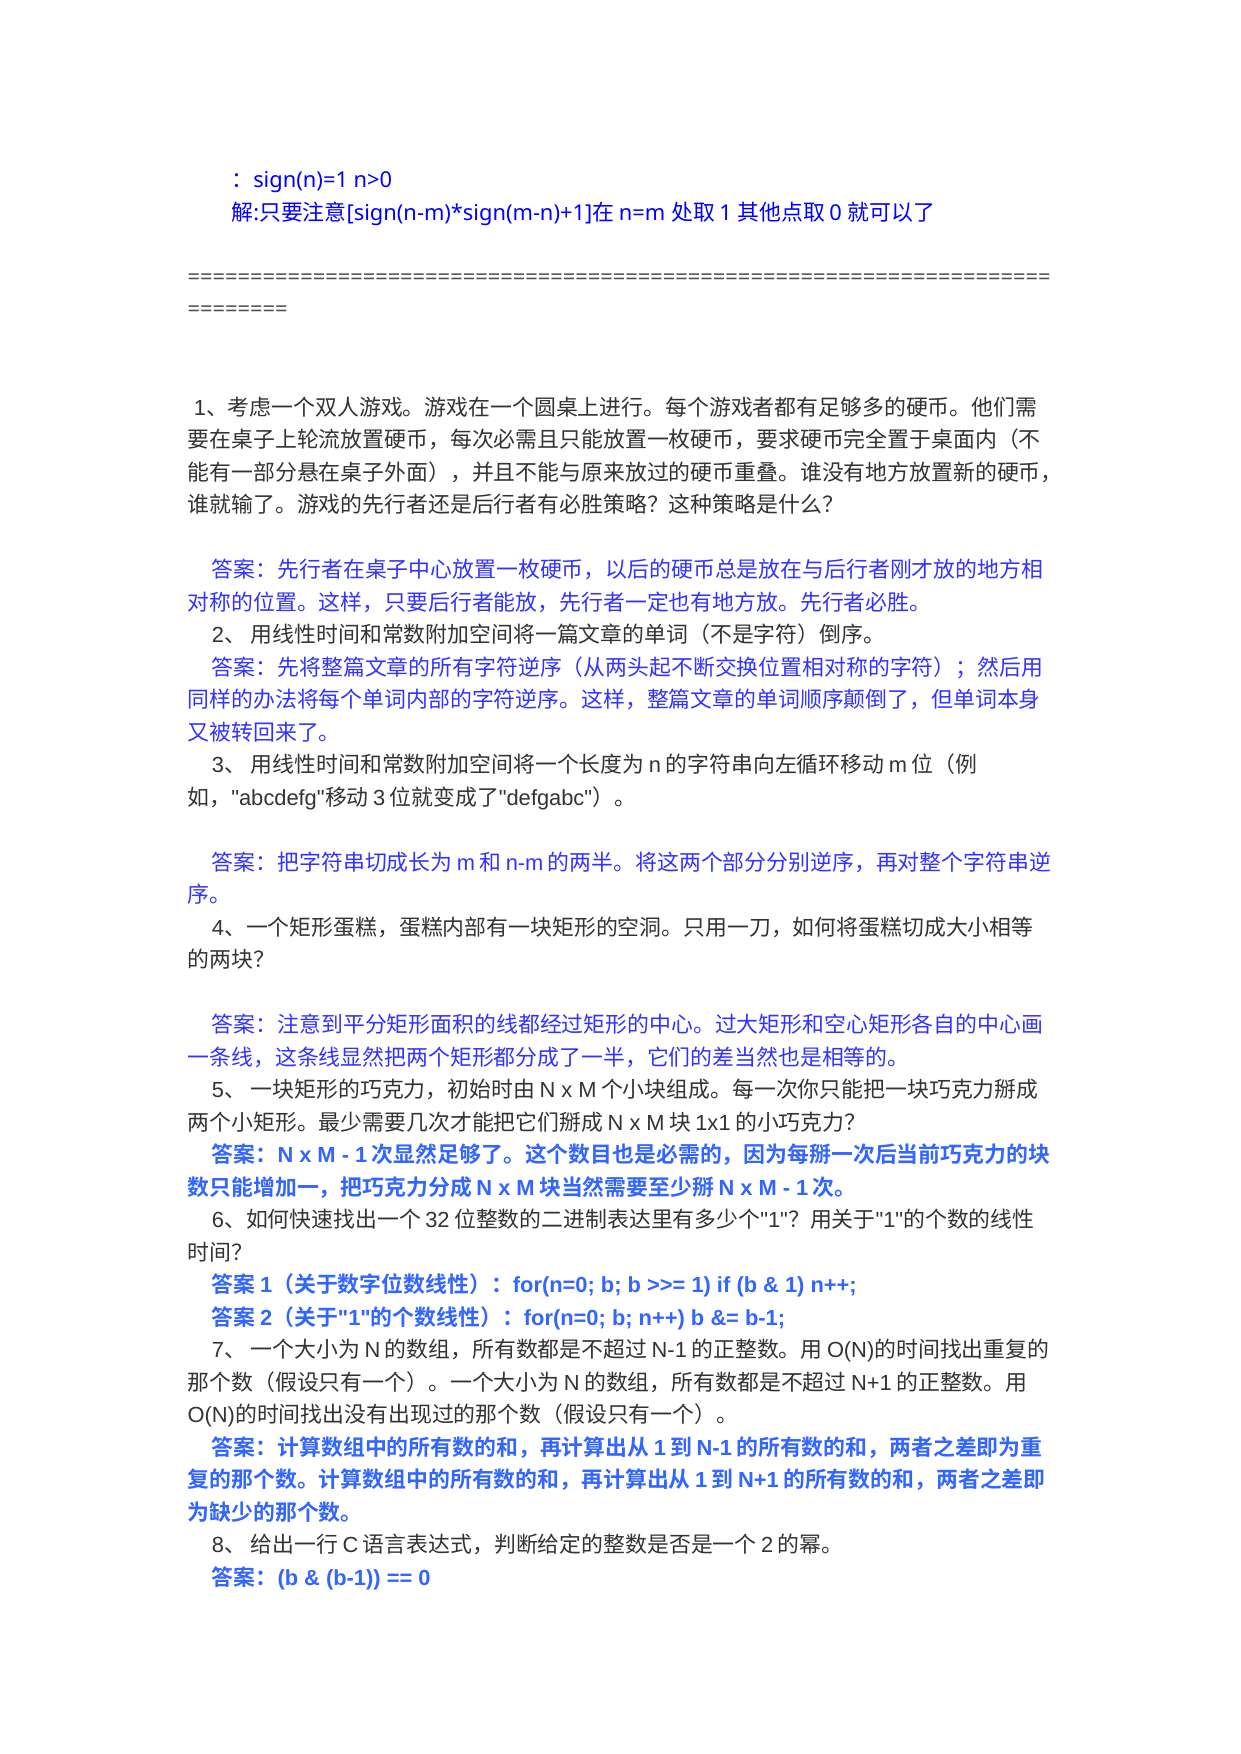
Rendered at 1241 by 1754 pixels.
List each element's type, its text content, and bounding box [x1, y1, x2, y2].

text 答案：先行者在桌子中心放置一枚硬币，以后的硬币总是放在与后行者刚才放的地方相对称的位置。这样，只要后行者能放，先行者一定也有地方放。先行者必胜。 [187, 519, 1053, 617]
text 答案：先将整篇文章的所有字符逆序（从两头起不断交换位置相对称的字符）；然后用同样的办法将每个单词内部的字符逆序。这样，整篇文章的单词顺序颠倒了，但单词本身又被转回来了。 [187, 649, 1053, 747]
text 4、一个矩形蛋糕，蛋糕内部有一块矩形的空洞。只用一刀，如何将蛋糕切成大小相等的两块？ [187, 909, 1053, 974]
text 答案：注意到平分矩形面积的线都经过矩形的中心。过大矩形和空心矩形各自的中心画一条线，这条线显然把两个矩形都分成了一半，它们的差当然也是相等的。 [187, 974, 1053, 1072]
text 2、 用线性时间和常数附加空间将一篇文章的单词（不是字符）倒序。 [187, 617, 1053, 649]
text 1、考虑一个双人游戏。游戏在一个圆桌上进行。每个游戏者都有足够多的硬币。他们需要在桌子上轮流放置硬币，每次必需且只能放置一枚硬币，要求硬币完全置于桌面内（不能有一部分悬在桌子外面），并且不能与原来放过的硬币重叠。谁没有地方放置新的硬币，谁就输了。游戏的先行者还是后行者有必胜策略？这种策略是什么？ [187, 389, 1053, 519]
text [187, 162, 1053, 227]
text ============================================================================= [187, 259, 1053, 324]
text 答案：把字符串切成长为m和n-m的两半。将这两个部分分别逆序，再对整个字符串逆序。 [187, 812, 1053, 909]
text 6、如何快速找出一个32位整数的二进制表达里有多少个"1"？用关于"1"的个数的线性时间？ 答案1（关于数字位数线性）：for(n=0; b; b >>= 1) if (b & 1) n++; 答案2（关于"1"的个数线性）：for(n=0; b; n++) b &= b-1; [187, 1202, 1053, 1332]
text 5、 一块矩形的巧克力，初始时由N x M个小块组成。每一次你只能把一块巧克力掰成两个小矩形。最少需要几次才能把它们掰成N x M块1x1的小巧克力？ 答案：N x M - 1次显然足够了。这个数目也是必需的，因为每掰一次后当前巧克力的块数只能增加一，把巧克力分成N x M块当然需要至少掰N x M - 1次。 [187, 1072, 1053, 1202]
text 3、 用线性时间和常数附加空间将一个长度为n的字符串向左循环移动m位（例如，"abcdefg"移动3位就变成了"defgabc"）。 [187, 747, 1053, 812]
text 7、 一个大小为N的数组，所有数都是不超过N-1的正整数。用O(N)的时间找出重复的那个数（假设只有一个）。一个大小为N的数组，所有数都是不超过N+1的正整数。用O(N)的时间找出没有出现过的那个数（假设只有一个）。 答案：计算数组中的所有数的和，再计算出从1到N-1的所有数的和，两者之差即为重复的那个数。计算数组中的所有数的和，再计算出从1到N+1的所有数的和，两者之差即为缺少的那个数。 [187, 1332, 1053, 1527]
text 8、 给出一行C语言表达式，判断给定的整数是否是一个2的幂。 答案：(b & (b-1)) == 0 [187, 1527, 1053, 1592]
